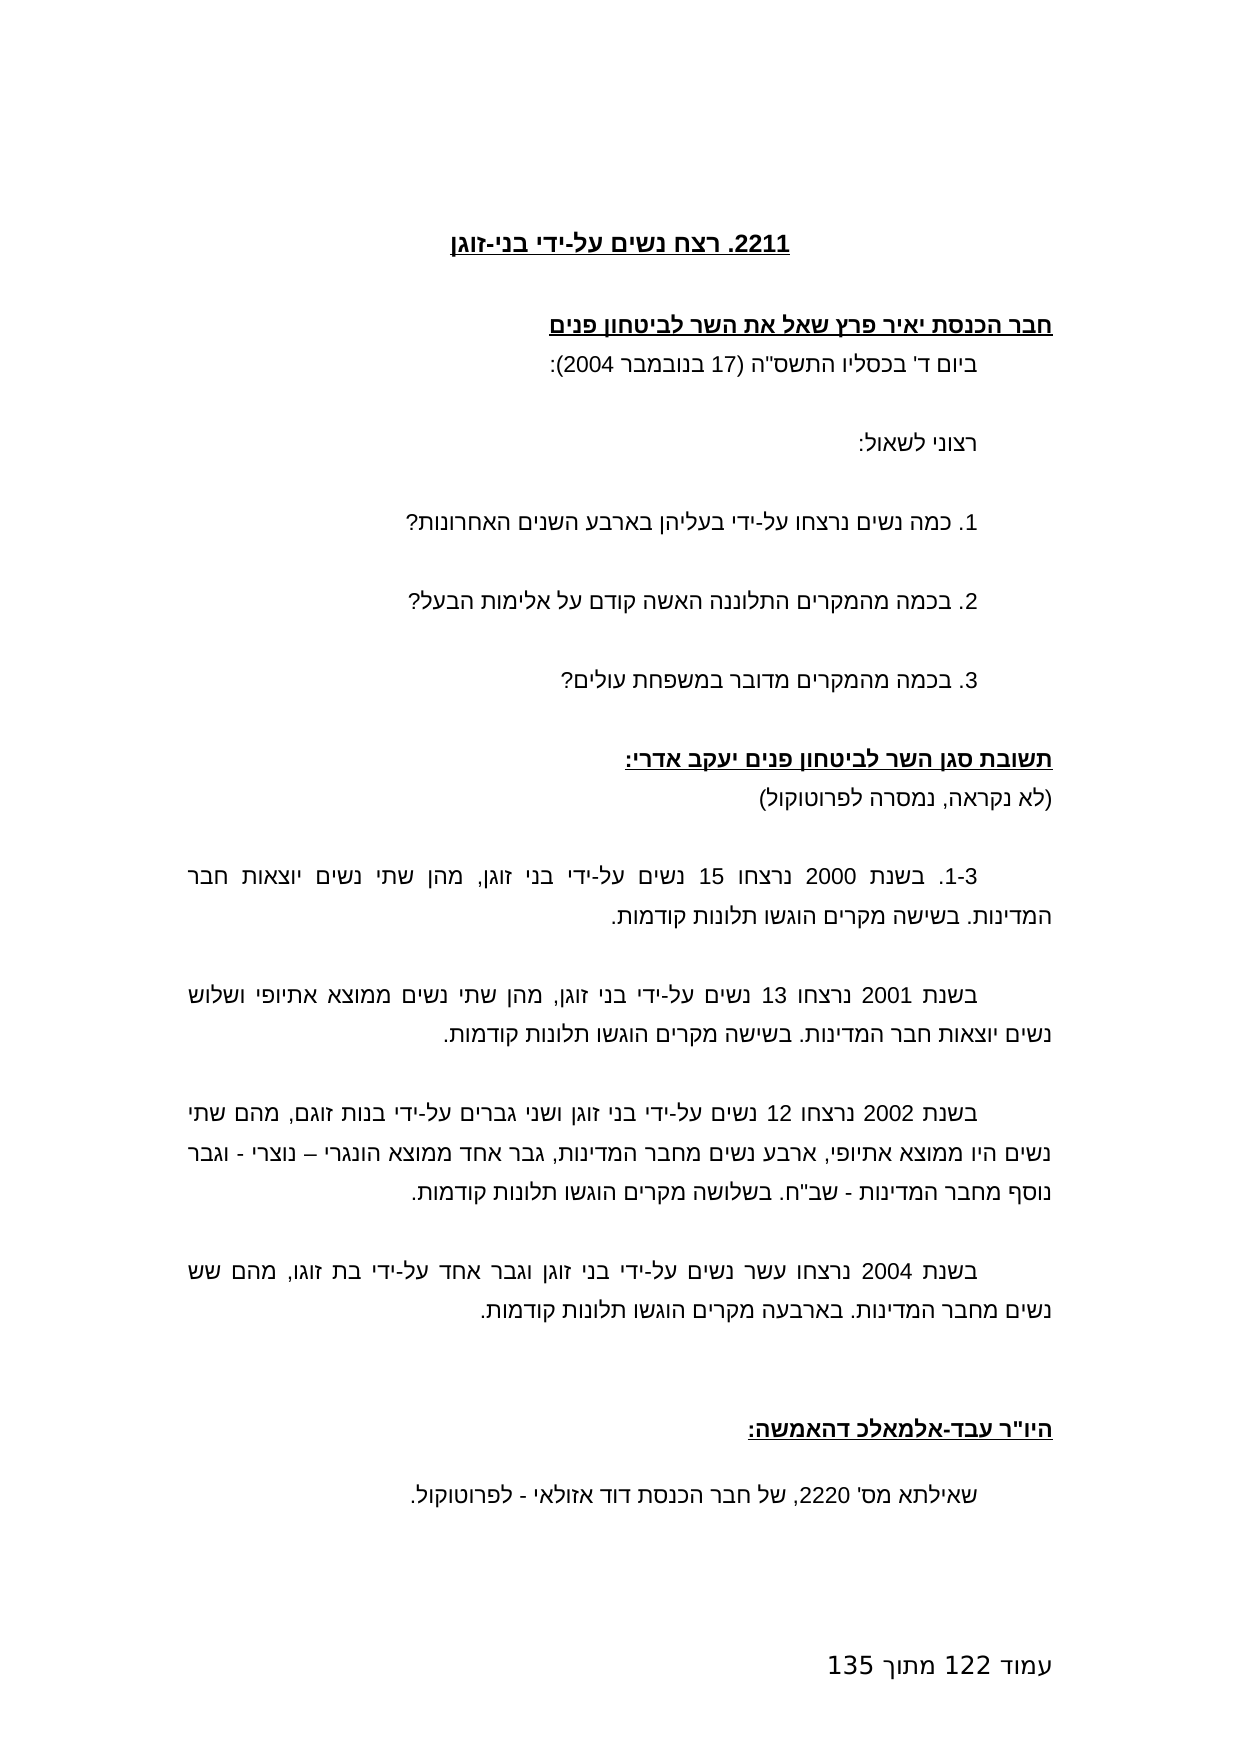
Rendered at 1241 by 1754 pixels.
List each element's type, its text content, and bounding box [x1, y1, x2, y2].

text 2. בכמה מהמקרים התלוננה האשה קודם על אלימות הבעל? [187, 588, 1053, 614]
text 1. כמה נשים נרצחו על-ידי בעליהן בארבע השנים האחרונות? [187, 509, 1053, 535]
text (לא נקראה, נמסרה לפרוטוקול) [187, 785, 1053, 812]
text בשנת 2004 נרצחו עשר נשים על-ידי בני זוגן וגבר אחד על-ידי בת זוגו, מהם שש נשים מחבר המדינות. בארבעה מקרים הוגשו תלונות קודמות. [187, 1258, 1053, 1324]
text חבר הכנסת יאיר פרץ שאל את השר לביטחון פנים [187, 312, 1053, 338]
text תשובת סגן השר לביטחון פנים יעקב אדרי: [187, 746, 1053, 772]
text 2211. רצח נשים על-ידי בני-זוגן [187, 229, 1053, 258]
text בשנת 2001 נרצחו 13 נשים על-ידי בני זוגן, מהן שתי נשים ממוצא אתיופי ושלוש נשים יוצאות חבר המדינות. בשישה מקרים הוגשו תלונות קודמות. [187, 982, 1053, 1047]
text שאילתא מס' 2220, של חבר הכנסת דוד אזולאי - לפרוטוקול. [187, 1482, 1053, 1508]
text 3. בכמה מהמקרים מדובר במשפחת עולים? [187, 667, 1053, 693]
text בשנת 2002 נרצחו 12 נשים על-ידי בני זוגן ושני גברים על-ידי בנות זוגם, מהם שתי נשים היו ממוצא אתיופי, ארבע נשים מחבר המדינות, גבר אחד ממוצא הונגרי – נוצרי - וגבר נוסף מחבר המדינות - שב"ח. בשלושה מקרים הוגשו תלונות קודמות. [187, 1100, 1053, 1205]
text 1-3. בשנת 2000 נרצחו 15 נשים על-ידי בני זוגן, מהן שתי נשים יוצאות חבר המדינות. בשישה מקרים הוגשו תלונות קודמות. [187, 863, 1053, 929]
text ביום ד' בכסליו התשס"ה (17 בנובמבר 2004): [187, 351, 1053, 377]
text היו"ר עבד-אלמאלכ דהאמשה: [187, 1416, 1053, 1442]
text רצוני לשאול: [187, 430, 1053, 456]
